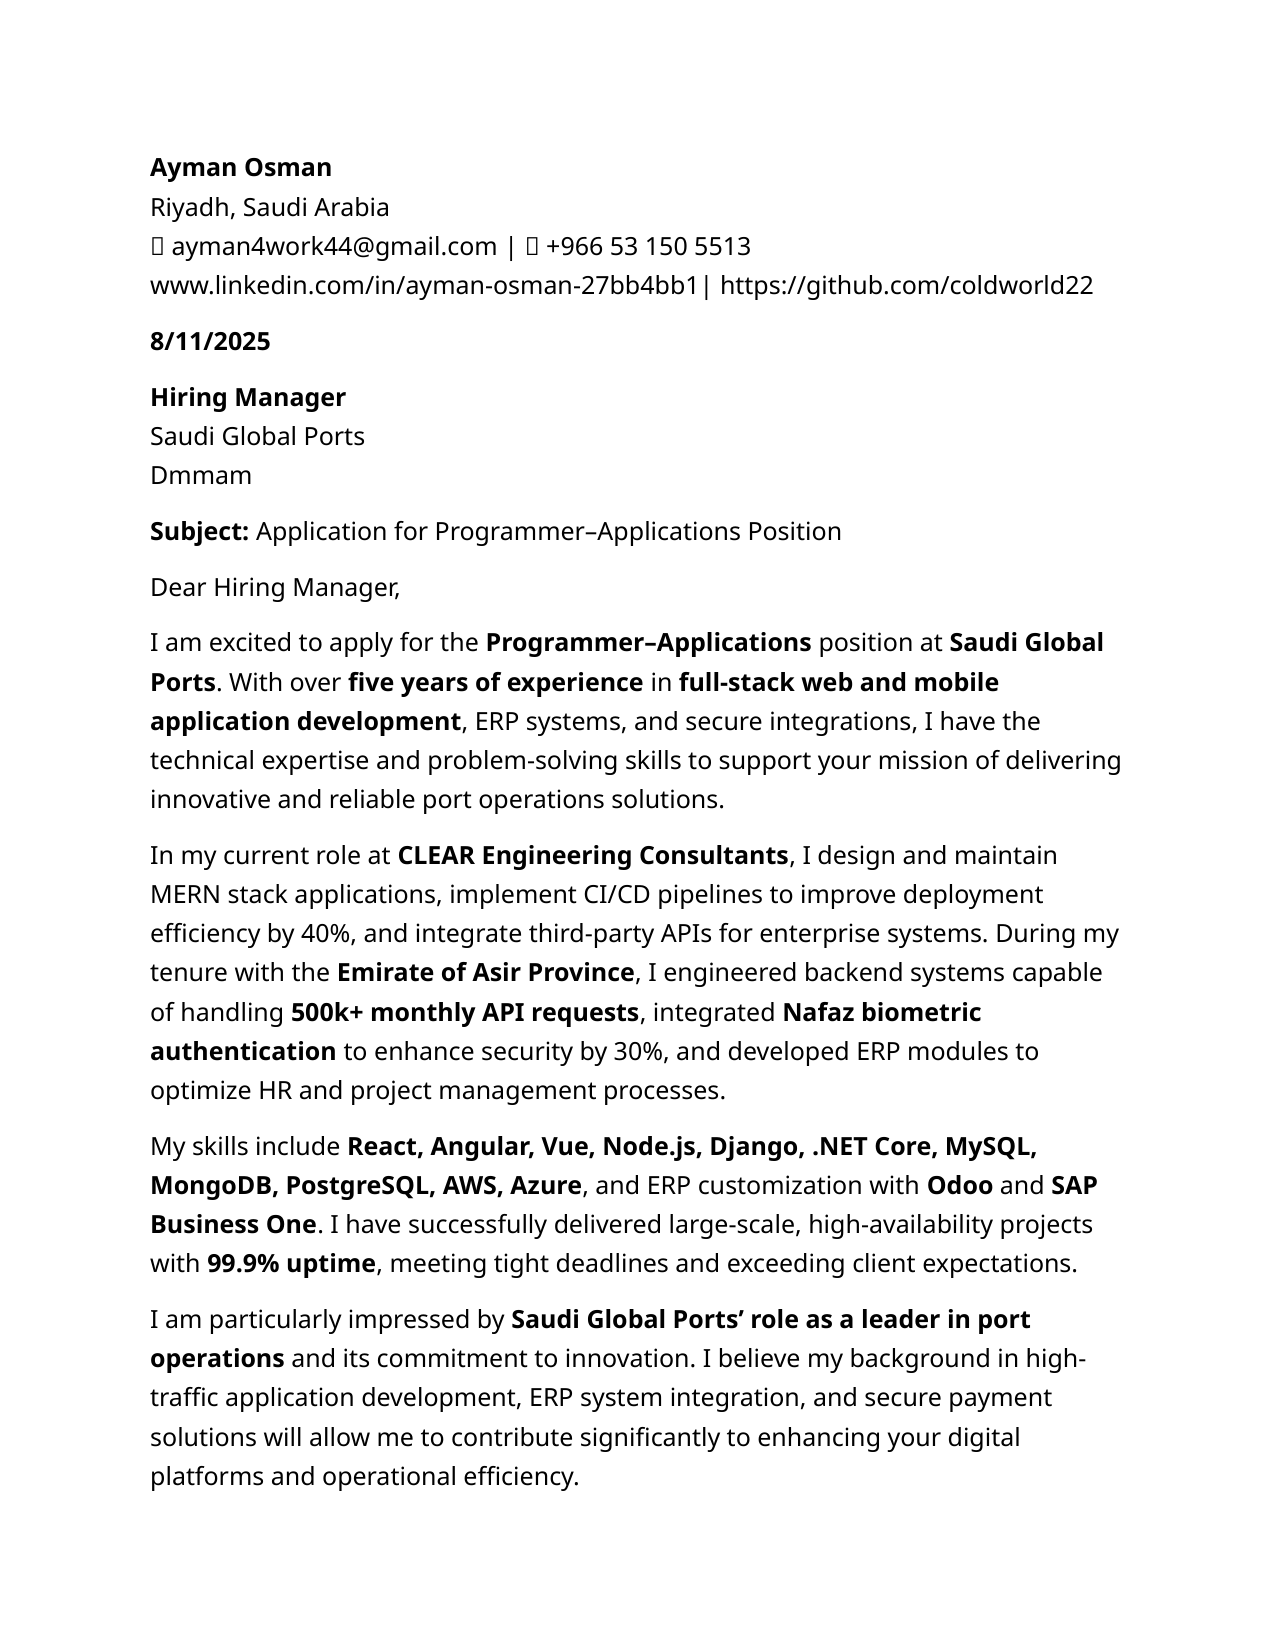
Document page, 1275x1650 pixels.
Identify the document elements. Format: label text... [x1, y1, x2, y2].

text My skills include React, Angular, Vue, Node.js, Django, .NET Core, MySQL, MongoDB, PostgreSQL, AWS, Azure, and ERP customization with Odoo and SAP Business One. I have successfully delivered large-scale, high-availability projects with 99.9% uptime, meeting tight deadlines and exceeding client expectations. [150, 1128, 1125, 1280]
text Hiring Manager Saudi Global Ports Dmmam [150, 379, 1125, 492]
text I am excited to apply for the Programmer–Applications position at Saudi Global Ports. With over five years of experience in full-stack web and mobile application development, ERP systems, and secure integrations, I have the technical expertise and problem-solving skills to support your mission of delivering innovative and reliable port operations solutions. [150, 625, 1125, 816]
text Dear Hiring Manager, [150, 569, 1125, 603]
text Subject: Application for Programmer–Applications Position [150, 513, 1125, 547]
text In my current role at CLEAR Engineering Consultants, I design and maintain MERN stack applications, implement CI/CD pipelines to improve deployment efficiency by 40%, and integrate third-party APIs for enterprise systems. During my tenure with the Emirate of Asir Province, I engineered backend systems capable of handling 500k+ monthly API requests, integrated Nafaz biometric authentication to enhance security by 30%, and developed ERP modules to optimize HR and project management processes. [150, 837, 1125, 1107]
text I am particularly impressed by Saudi Global Ports’ role as a leader in port operations and its commitment to innovation. I believe my background in high-traffic application development, ERP system integration, and secure payment solutions will allow me to contribute significantly to enhancing your digital platforms and operational efficiency. [150, 1302, 1125, 1492]
text 8/11/2025 [150, 323, 1125, 357]
text Ayman Osman Riyadh, Saudi Arabia 📧 ayman4work44@gmail.com | 📱 +966 53 150 5513 www.linkedin.com/in/ayman-osman-27bb4bb1| https://github.com/coldworld22 [150, 150, 1125, 302]
